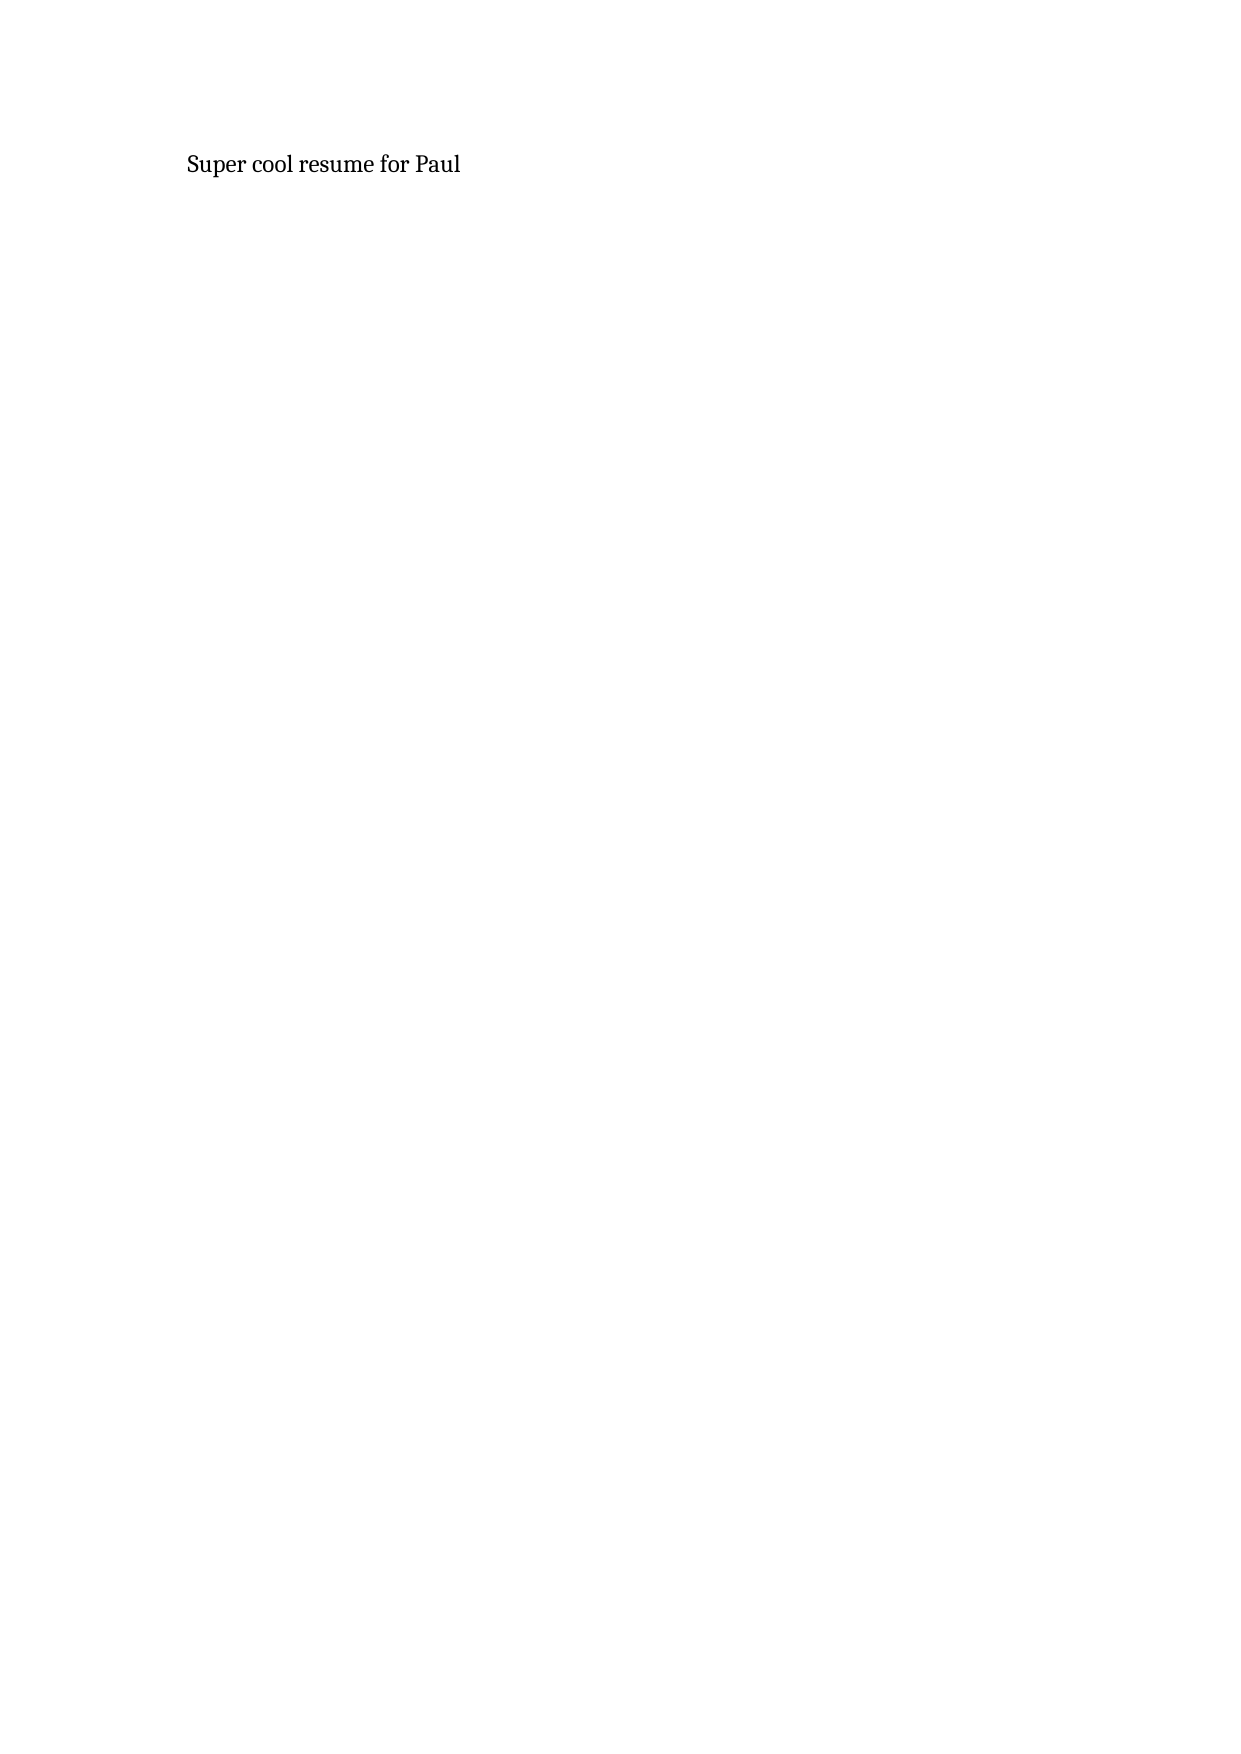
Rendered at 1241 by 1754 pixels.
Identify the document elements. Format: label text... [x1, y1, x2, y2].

text Super cool resume for Paul [187, 150, 1053, 179]
